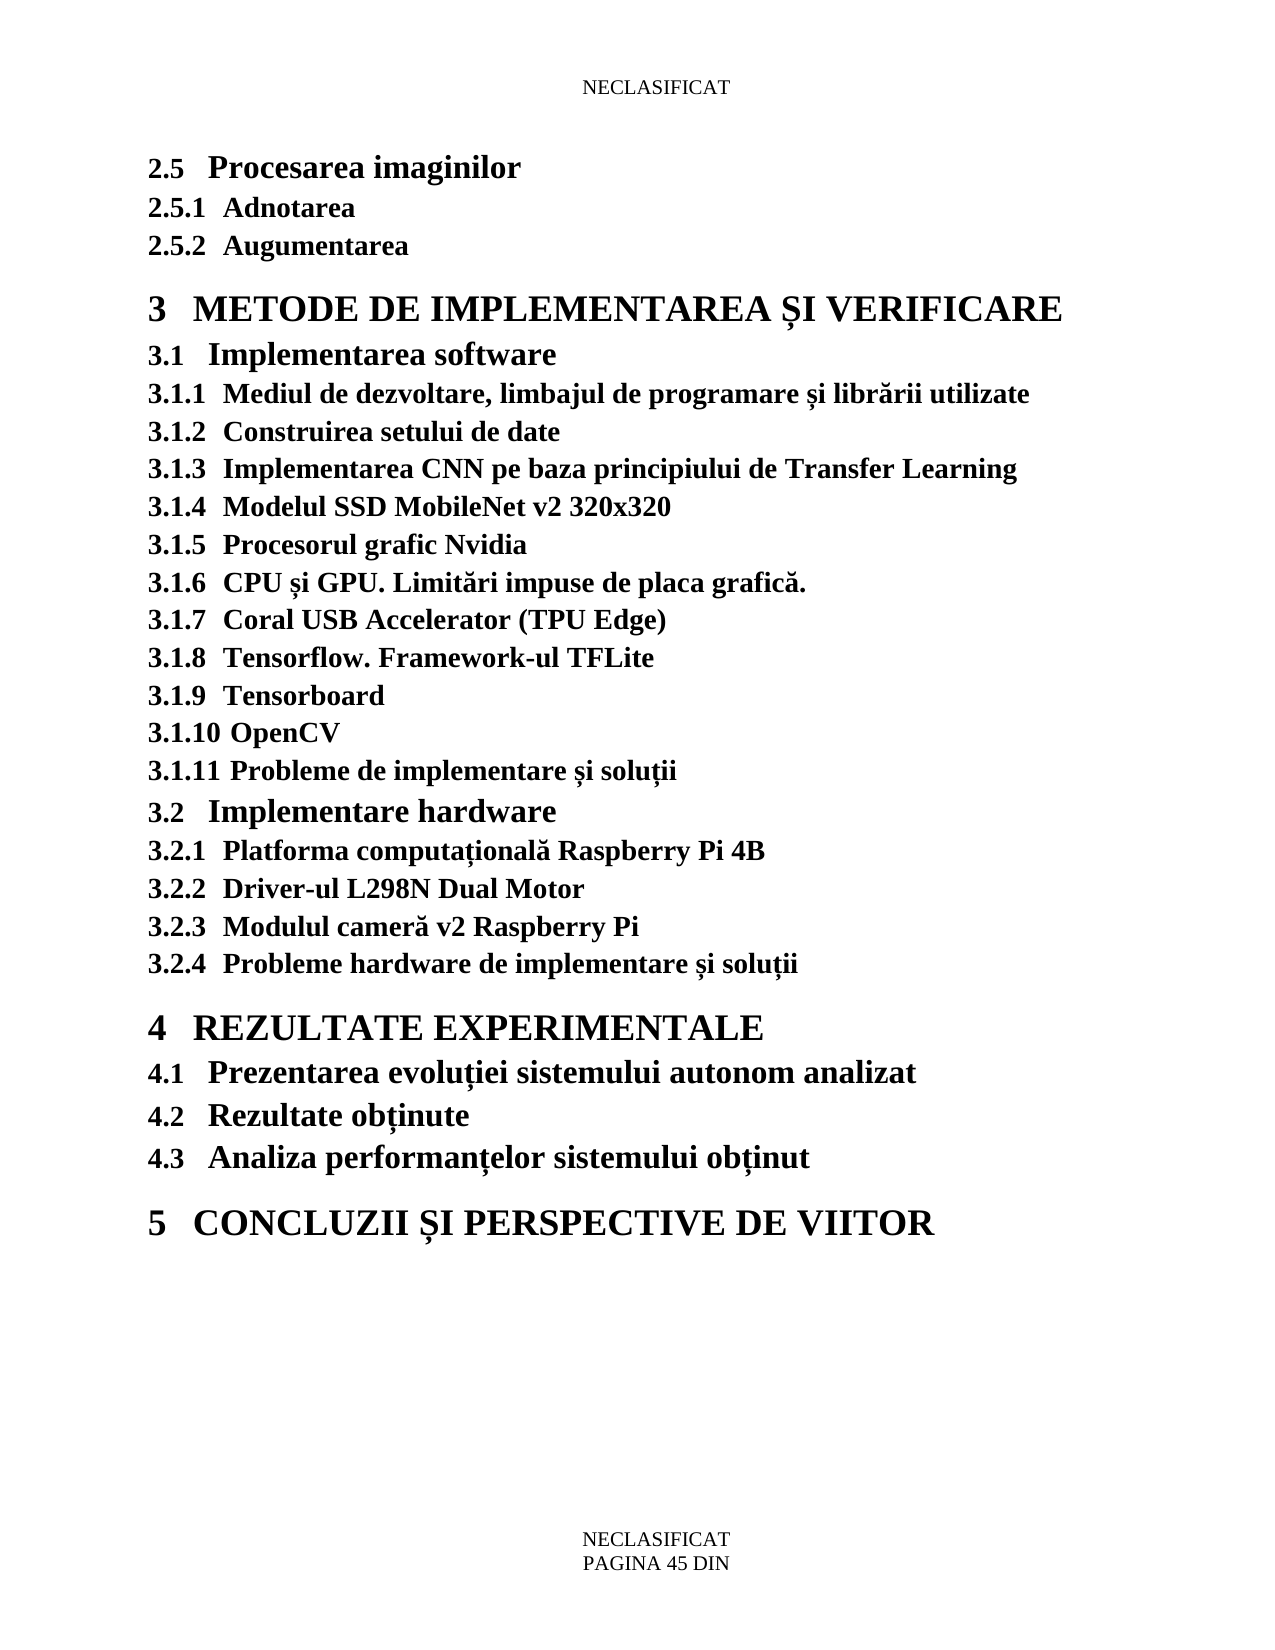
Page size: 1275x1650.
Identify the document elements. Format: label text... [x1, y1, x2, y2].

subtitle Modelul SSD MobileNet v2 320x320 [148, 489, 1127, 523]
subtitle Tensorflow. Framework-ul TFLite [148, 640, 1127, 674]
subtitle Mediul de dezvoltare, limbajul de programare și librării utilizate [148, 376, 1127, 410]
subtitle Procesarea imaginilor [148, 148, 1127, 186]
subtitle Platforma computațională Raspberry Pi 4B [148, 833, 1127, 867]
subtitle Driver-ul L298N Dual Motor [148, 871, 1127, 905]
subtitle Implementarea software [148, 334, 1127, 372]
subtitle Adnotarea [148, 190, 1127, 224]
subtitle Procesorul grafic Nvidia [148, 527, 1127, 561]
subtitle Probleme de implementare și soluții [148, 753, 1127, 787]
subtitle Implementarea CNN pe baza principiului de Transfer Learning [148, 452, 1127, 485]
subtitle Augumentarea [148, 228, 1127, 261]
subtitle Implementare hardware [148, 791, 1127, 829]
subtitle Probleme hardware de implementare și soluții [148, 947, 1127, 980]
subtitle Analiza performanțelor sistemului obținut [148, 1137, 1127, 1176]
subtitle Tensorboard [148, 678, 1127, 711]
subtitle OpenCV [148, 716, 1127, 749]
subtitle Construirea setului de date [148, 414, 1127, 447]
subtitle Coral USB Accelerator (TPU Edge) [148, 602, 1127, 636]
subtitle CONCLUZII ȘI PERSPECTIVE DE VIITOR [148, 1201, 1127, 1244]
subtitle Modulul cameră v2 Raspberry Pi [148, 909, 1127, 942]
subtitle METODE DE IMPLEMENTAREA ȘI VERIFICARE [148, 286, 1127, 329]
subtitle Rezultate obținute [148, 1095, 1127, 1133]
subtitle Prezentarea evoluției sistemului autonom analizat [148, 1052, 1127, 1091]
subtitle REZULTATE EXPERIMENTALE [148, 1005, 1127, 1048]
subtitle CPU și GPU. Limitări impuse de placa grafică. [148, 565, 1127, 598]
